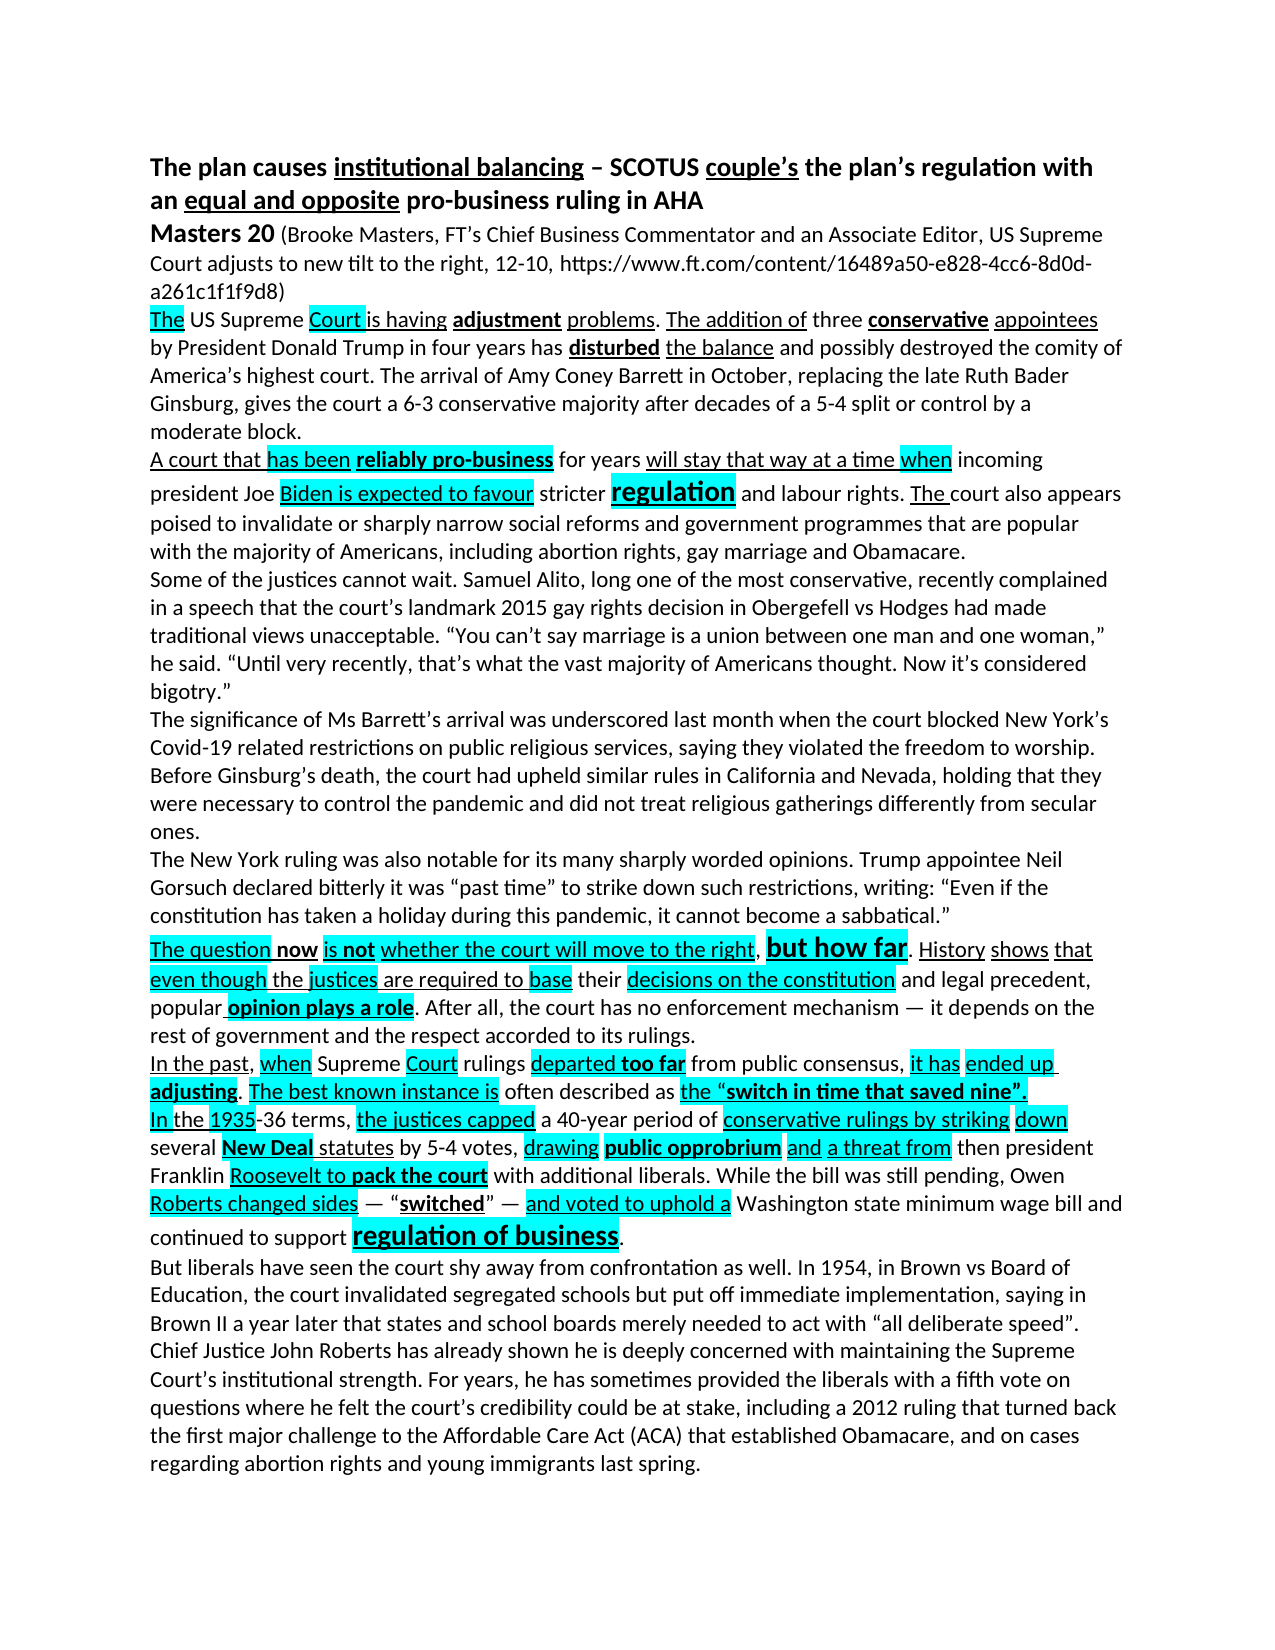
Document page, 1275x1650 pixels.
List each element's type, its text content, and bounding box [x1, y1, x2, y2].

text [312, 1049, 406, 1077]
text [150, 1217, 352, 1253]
subtitle The plan causes institutional balancing – SCOTUS couple’s the plan’s regulation with an equal and opposite pro-business ruling in AHA [150, 150, 1125, 216]
text Masters 20 (Brooke Masters, FT’s Chief Business Commentator and an Associate Editor, US Supreme Court adjusts to new tilt to the right, 12-10, https://www.ft.com/content/16489a50-e828-4cc6-8d0d-a261c1f1f9d8) [150, 216, 1125, 305]
text In the past, when Supreme Court rulings departed too far from public consensus, it has ended up adjusting. The best known instance is often described as the “switch in time that saved nine”. [458, 1049, 680, 1105]
text A court that has been reliably pro-business for years will stay that way at a time when incoming president Joe Biden is expected to favour stricter regulation and labour rights. The court also appears poised to invalidate or sharply narrow social reforms and government programmes that are popular with the majority of Americans, including abortion rights, gay marriage and Obamacare. [150, 445, 1125, 565]
text The US Supreme Court is having adjustment problems. The addition of three conservative appointees by President Donald Trump in four years has disturbed the balance and possibly destroyed the comity of America’s highest court. The arrival of Amy Coney Barrett in October, replacing the late Ruth Bader Ginsburg, gives the court a 6-3 conservative majority after decades of a 5-4 split or control by a moderate block. [150, 305, 1125, 445]
text Some of the justices cannot wait. Samuel Alito, long one of the most conservative, recently complained in a speech that the court’s landmark 2015 gay rights decision in Obergefell vs Hodges had made traditional views unacceptable. “You can’t say marriage is a union between one man and one woman,” he said. “Until very recently, that’s what the vast majority of Americans thought. Now it’s considered bigotry.” [150, 565, 1125, 705]
text In the 1935-36 terms, the justices capped a 40-year period of conservative rulings by striking down several New Deal statutes by 5-4 votes, drawing public opprobrium and a threat from then president Franklin Roosevelt to pack the court with additional liberals. While the bill was still pending, Owen Roberts changed sides — “switched” — and voted to uphold a Washington state minimum wage bill and continued to support regulation of business. [256, 1105, 1125, 1253]
text The question now is not whether the court will move to the right, but how far. History shows that even though the justices are required to base their decisions on the constitution and legal precedent, popular opinion plays a role. After all, the court has no enforcement mechanism — it de­pends on the rest of government and the respect accorded to its rulings. [150, 929, 1125, 1049]
text The New York ruling was also notable for its many sharply worded opinions. Trump appointee Neil Gorsuch declared bitterly it was “past time” to strike down such restrictions, writing: “Even if the constitution has taken a holiday during this pandemic, it cannot become a sabbatical.” [150, 845, 1125, 929]
text But liberals have seen the court shy away from confrontation as well. In 1954, in Brown vs Board of Education, the court invalidated segregated schools but put off immediate implementation, saying in Brown II a year later that states and school boards merely needed to act with “all deliberate speed”. [150, 1253, 1125, 1337]
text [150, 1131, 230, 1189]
text The significance of Ms Barrett’s arrival was underscored last month when the court blocked New York’s Covid-19 related restrictions on public religious services, saying they violated the freedom to worship. Before Ginsburg’s death, the court had upheld similar rules in California and Nevada, holding that they were necessary to control the pandemic and did not treat religious gatherings differently from secular ones. [150, 705, 1125, 845]
text Chief Justice John Roberts has already shown he is deeply concerned with maintaining the Supreme Court’s institutional strength. For years, he has sometimes provided the liberals with a fifth vote on questions where he felt the court’s credibility could be at stake, including a 2012 ruling that turned back the first major challenge to the Affordable Care Act (ACA) that established Obamacare, and on cases regarding abortion rights and young immigrants last spring. [150, 1337, 1125, 1477]
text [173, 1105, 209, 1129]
